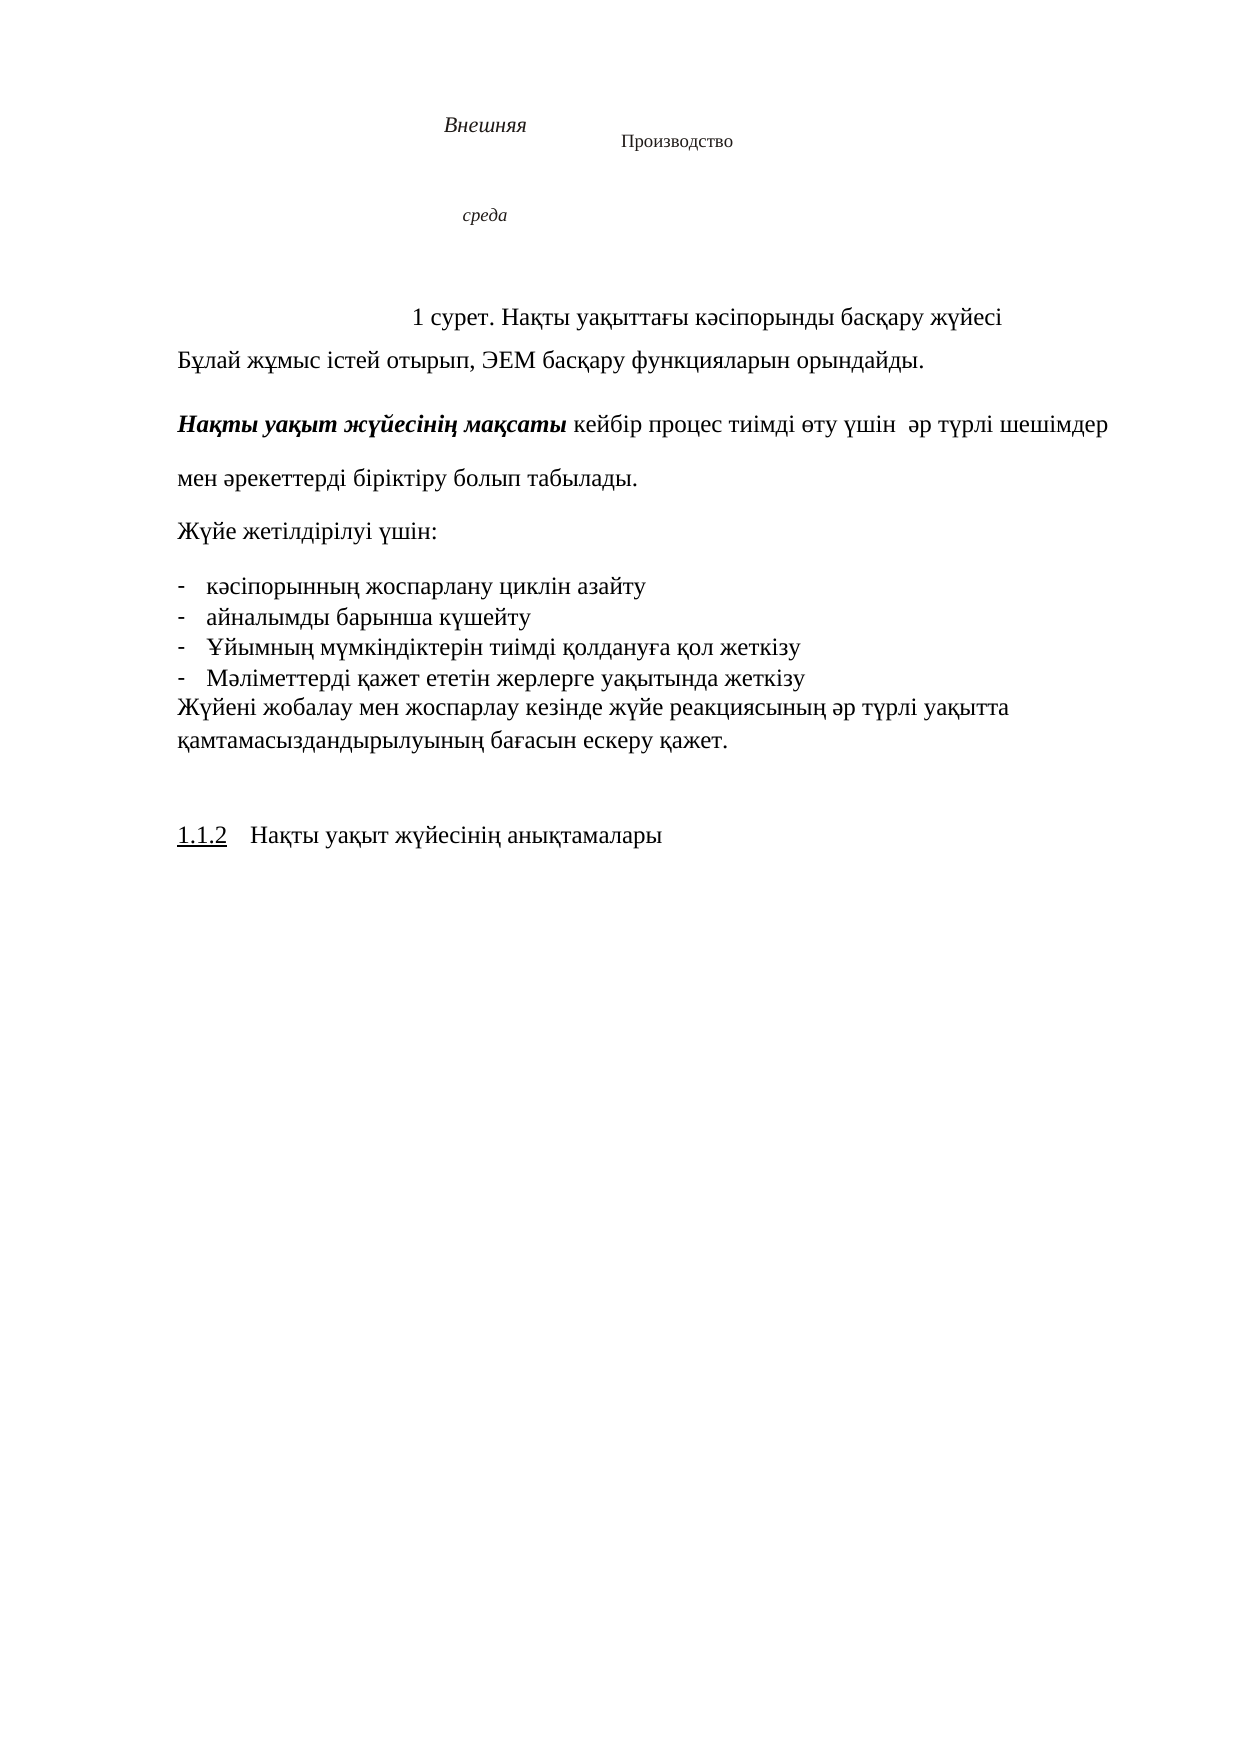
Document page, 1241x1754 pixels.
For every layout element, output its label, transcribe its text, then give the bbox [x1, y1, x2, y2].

text Жүйені жобалау мен жоспарлау кезінде жүйе реакциясының әр түрлі уақытта қамтамасыздандырылуының бағасын ескеру қажет. [177, 692, 1152, 753]
text среда [462, 204, 1152, 226]
text мен әрекеттерді біріктіру болып табылады. [177, 463, 1152, 491]
list Мәліметтерді қажет ететін жерлерге уақытында жеткізу [177, 662, 1152, 692]
text 1 сурет. Нақты уақыттағы кәсіпорынды басқару жүйесі Бұлай жұмыс істей отырып, ЭЕМ басқару функцияларын орындайды. [177, 302, 1006, 373]
text Внешняя Производство [444, 116, 1152, 156]
list кәсіпорынның жоспарлану циклін азайту [177, 570, 1152, 601]
text Нақты уақыт жүйесінің мақсаты кейбір процес тиімді өту үшін әр түрлі шешімдер [177, 409, 1152, 437]
text Жүйе жетілдірілуі үшін: [177, 516, 1152, 545]
list Ұйымның мүмкіндіктерін тиімді қолдануға қол жеткізу [177, 631, 1152, 662]
text 1.1.2 Нақты уақыт жүйесінің анықтамалары [177, 820, 1152, 849]
list айналымды барынша күшейту [177, 601, 1152, 631]
